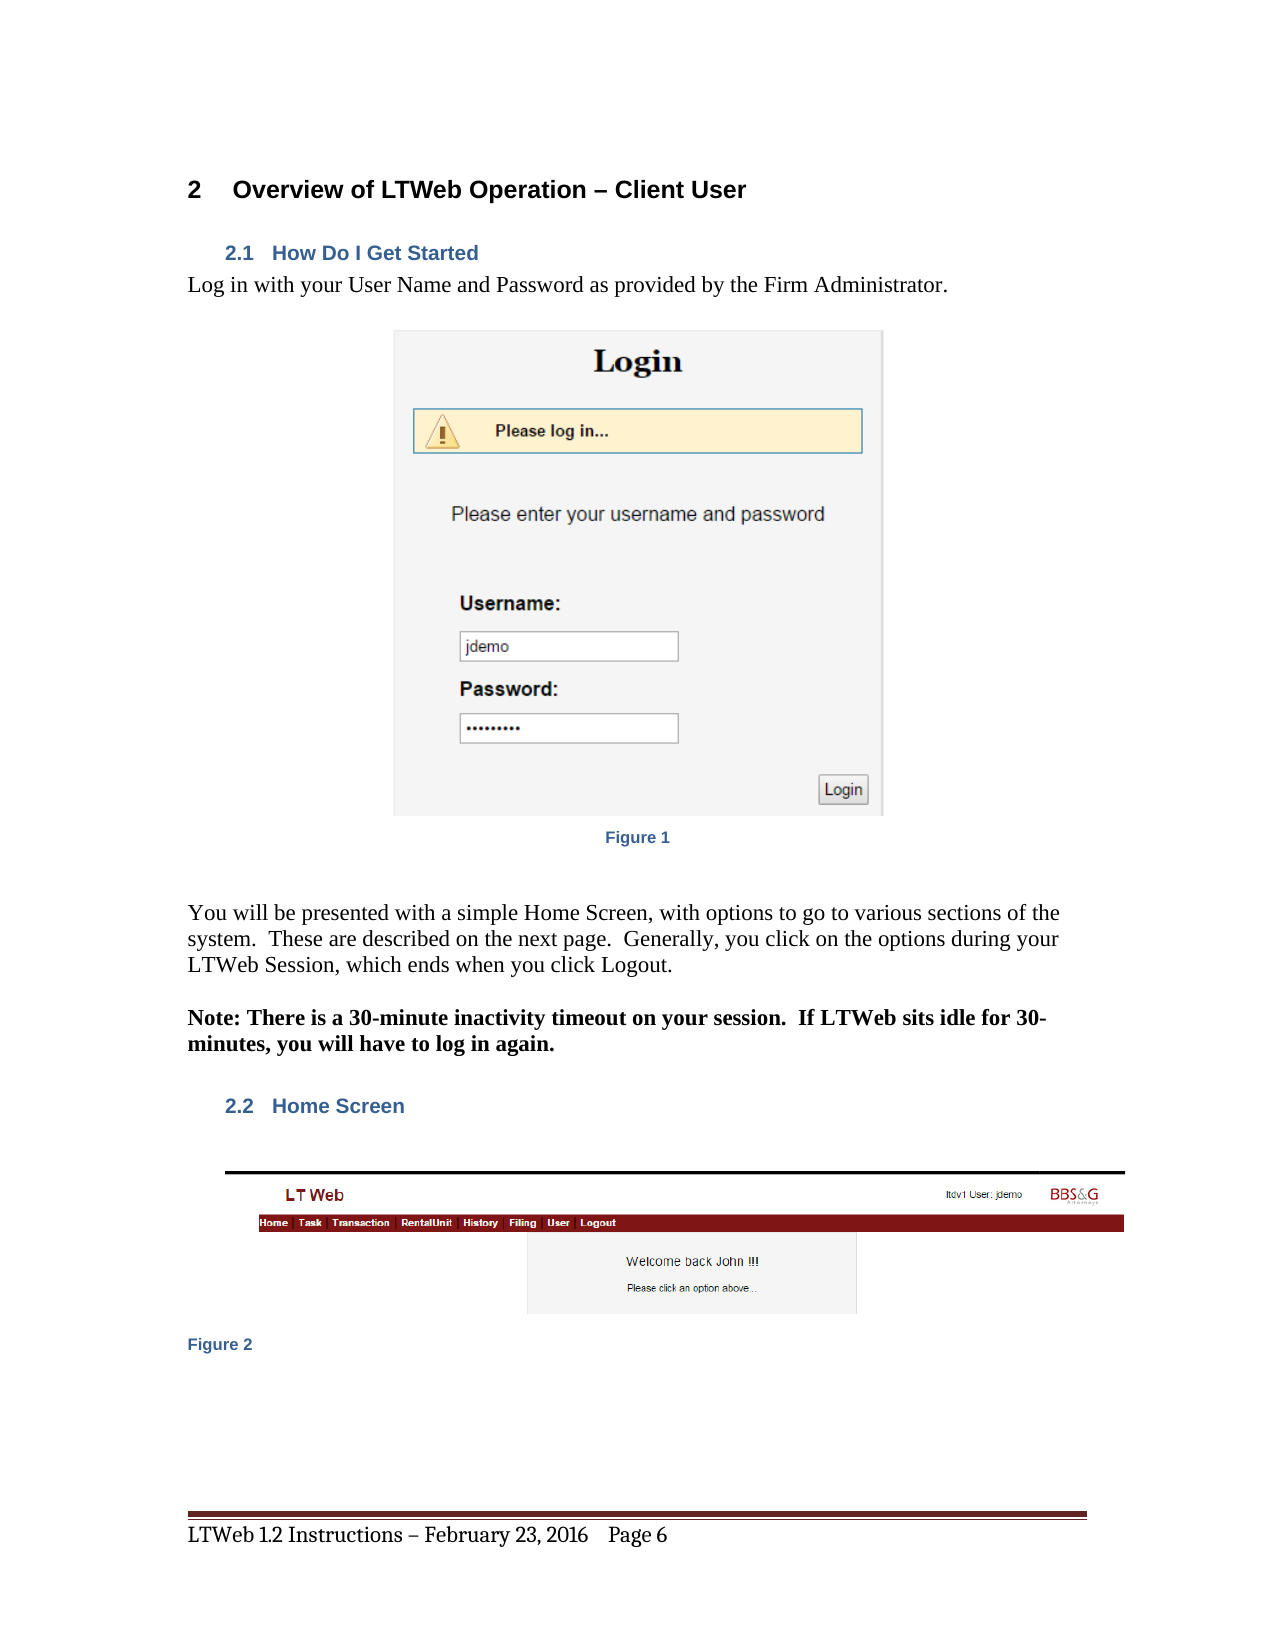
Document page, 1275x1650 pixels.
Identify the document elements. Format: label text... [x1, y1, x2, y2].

picture [225, 1171, 1125, 1314]
subtitle Home Screen [225, 1094, 1087, 1118]
subtitle Overview of LTWeb Operation – Client User [187, 175, 1087, 204]
text Figure [187, 1335, 1087, 1354]
text Figure [187, 828, 1087, 847]
text You will be presented with a simple Home Screen, with options to go to various sections of the system. These are described on the next page. Generally, you click on the options during your LTWeb Session, which ends when you click Logout. [187, 898, 1087, 978]
text Log in with your User Name and Password as provided by the Firm Administrator. [187, 271, 1087, 298]
subtitle How Do I Get Started [225, 241, 1087, 265]
text Note: There is a 30-minute inactivity timeout on your session. If LTWeb sits idle for 30-minutes, you will have to log in again. [187, 1004, 1087, 1057]
picture [390, 324, 885, 816]
